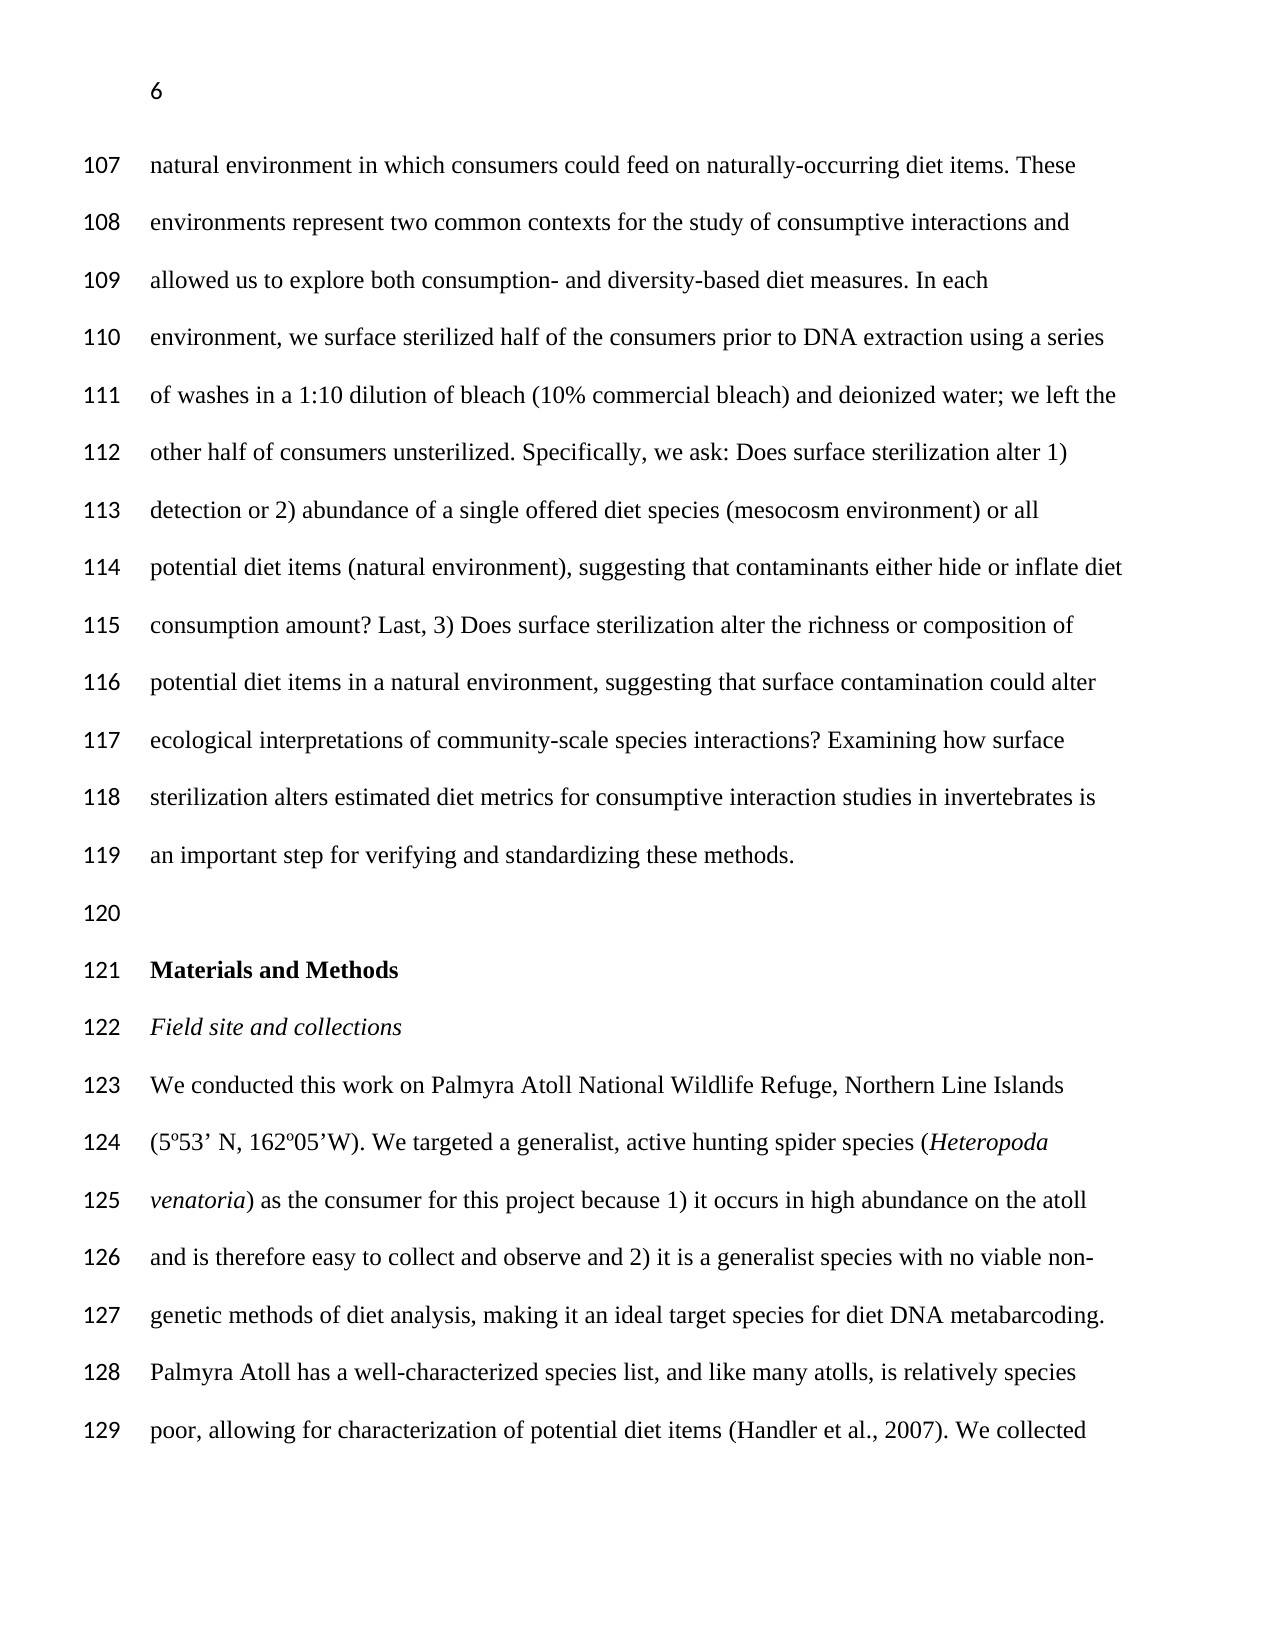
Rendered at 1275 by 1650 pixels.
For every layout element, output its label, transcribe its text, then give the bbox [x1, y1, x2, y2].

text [150, 1070, 1125, 1444]
text Field site and collections [150, 1012, 1125, 1041]
text Materials and Methods [150, 955, 1125, 984]
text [150, 150, 1125, 869]
